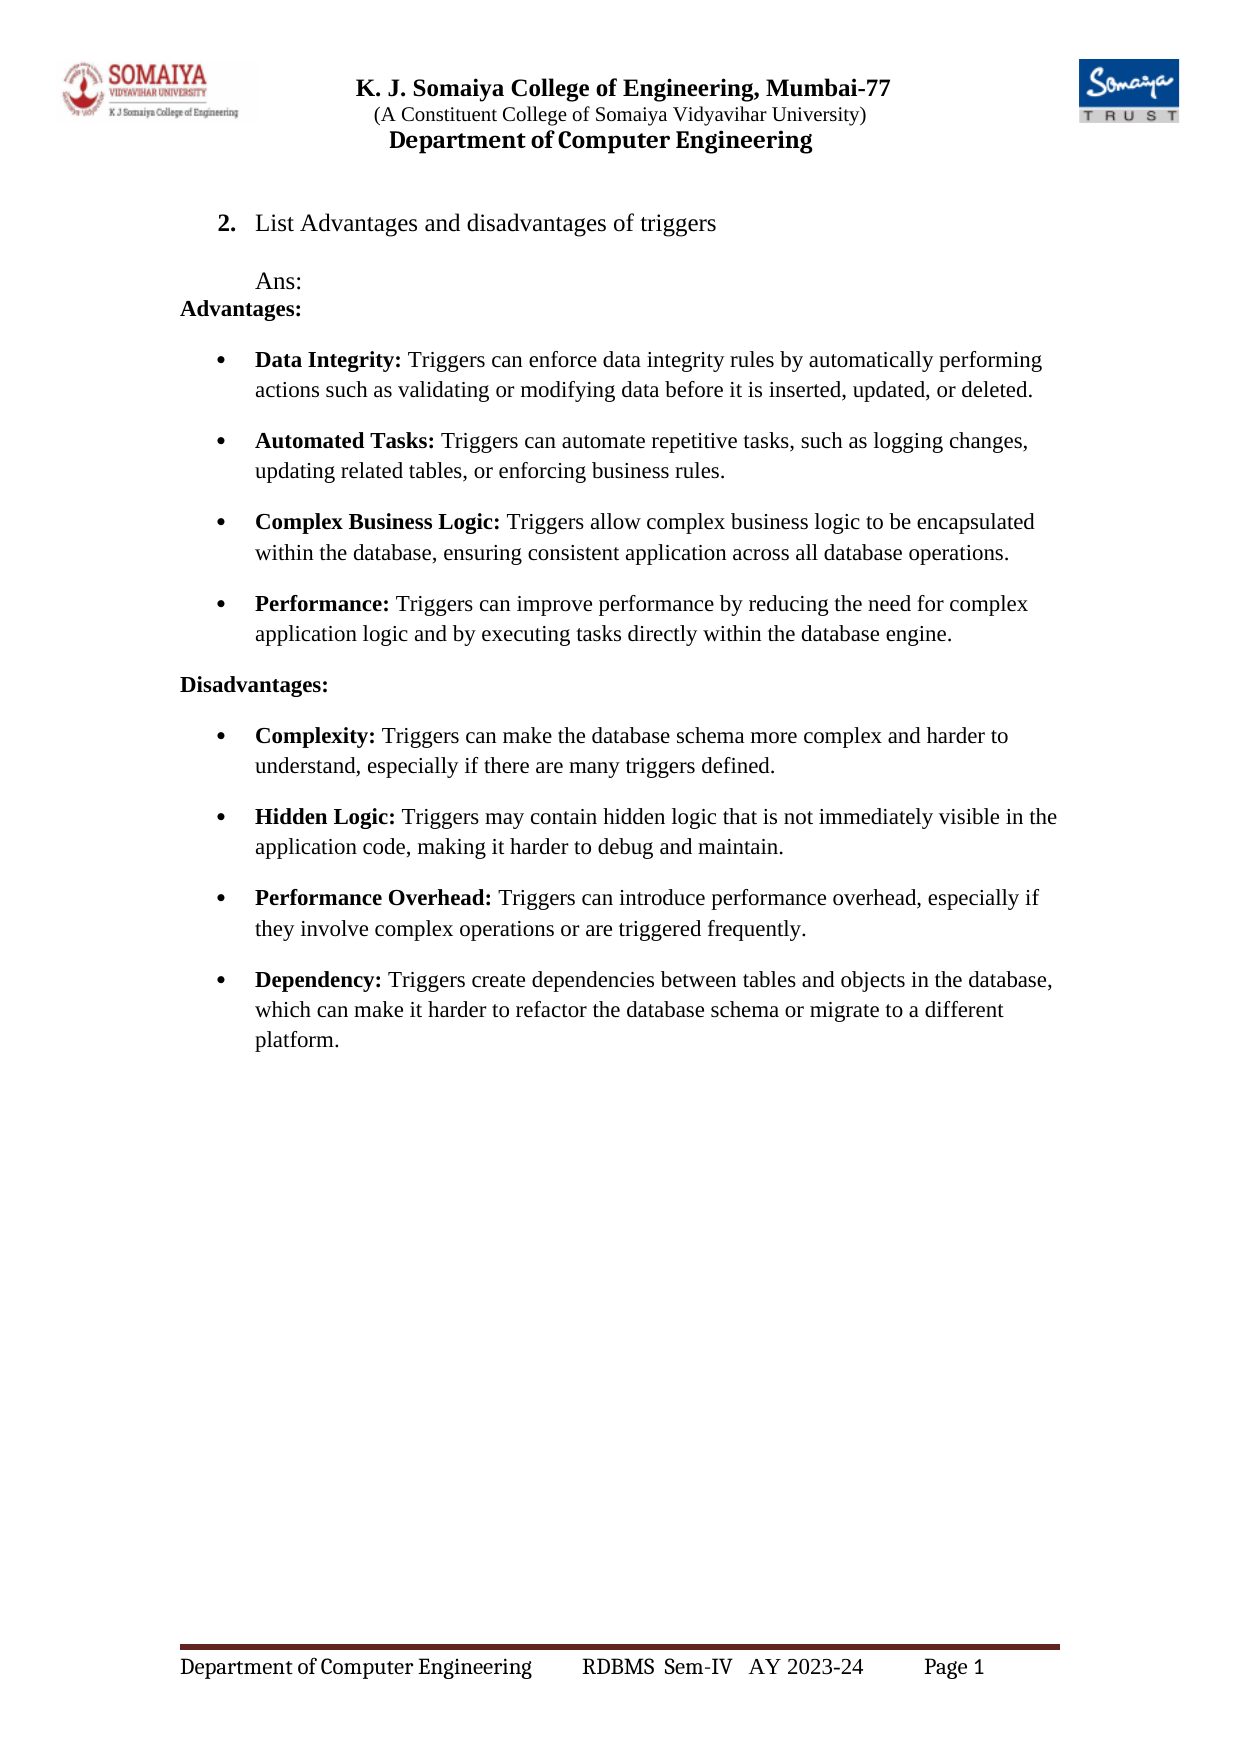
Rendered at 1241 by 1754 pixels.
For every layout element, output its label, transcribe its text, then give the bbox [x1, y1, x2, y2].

text Disadvantages: [180, 671, 1060, 697]
list Performance: Triggers can improve performance by reducing the need for complex application logic and by executing tasks directly within the database engine. [217, 590, 1060, 646]
picture [1079, 59, 1180, 123]
list Automated Tasks: Triggers can automate repetitive tasks, such as logging changes, updating related tables, or enforcing business rules. [217, 427, 1060, 484]
list Complexity: Triggers can make the database schema more complex and harder to understand, especially if there are many triggers defined. [217, 722, 1060, 778]
list Performance Overhead: Triggers can introduce performance overhead, especially if they involve complex operations or are triggered frequently. [217, 884, 1060, 941]
text Advantages: [180, 295, 1060, 321]
list Data Integrity: Triggers can enforce data integrity rules by automatically performing actions such as validating or modifying data before it is inserted, updated, or deleted. [217, 346, 1060, 402]
subtitle Ans: [255, 266, 1048, 295]
subtitle List Advantages and disadvantages of triggers [217, 208, 1048, 237]
picture [55, 59, 258, 123]
list Dependency: Triggers create dependencies between tables and objects in the database, which can make it harder to refactor the database schema or migrate to a different platform. [217, 966, 1060, 1052]
list Complex Business Logic: Triggers allow complex business logic to be encapsulated within the database, ensuring consistent application across all database operations. [217, 508, 1060, 565]
list Hidden Logic: Triggers may contain hidden logic that is not immediately visible in the application code, making it harder to debug and maintain. [217, 803, 1060, 860]
